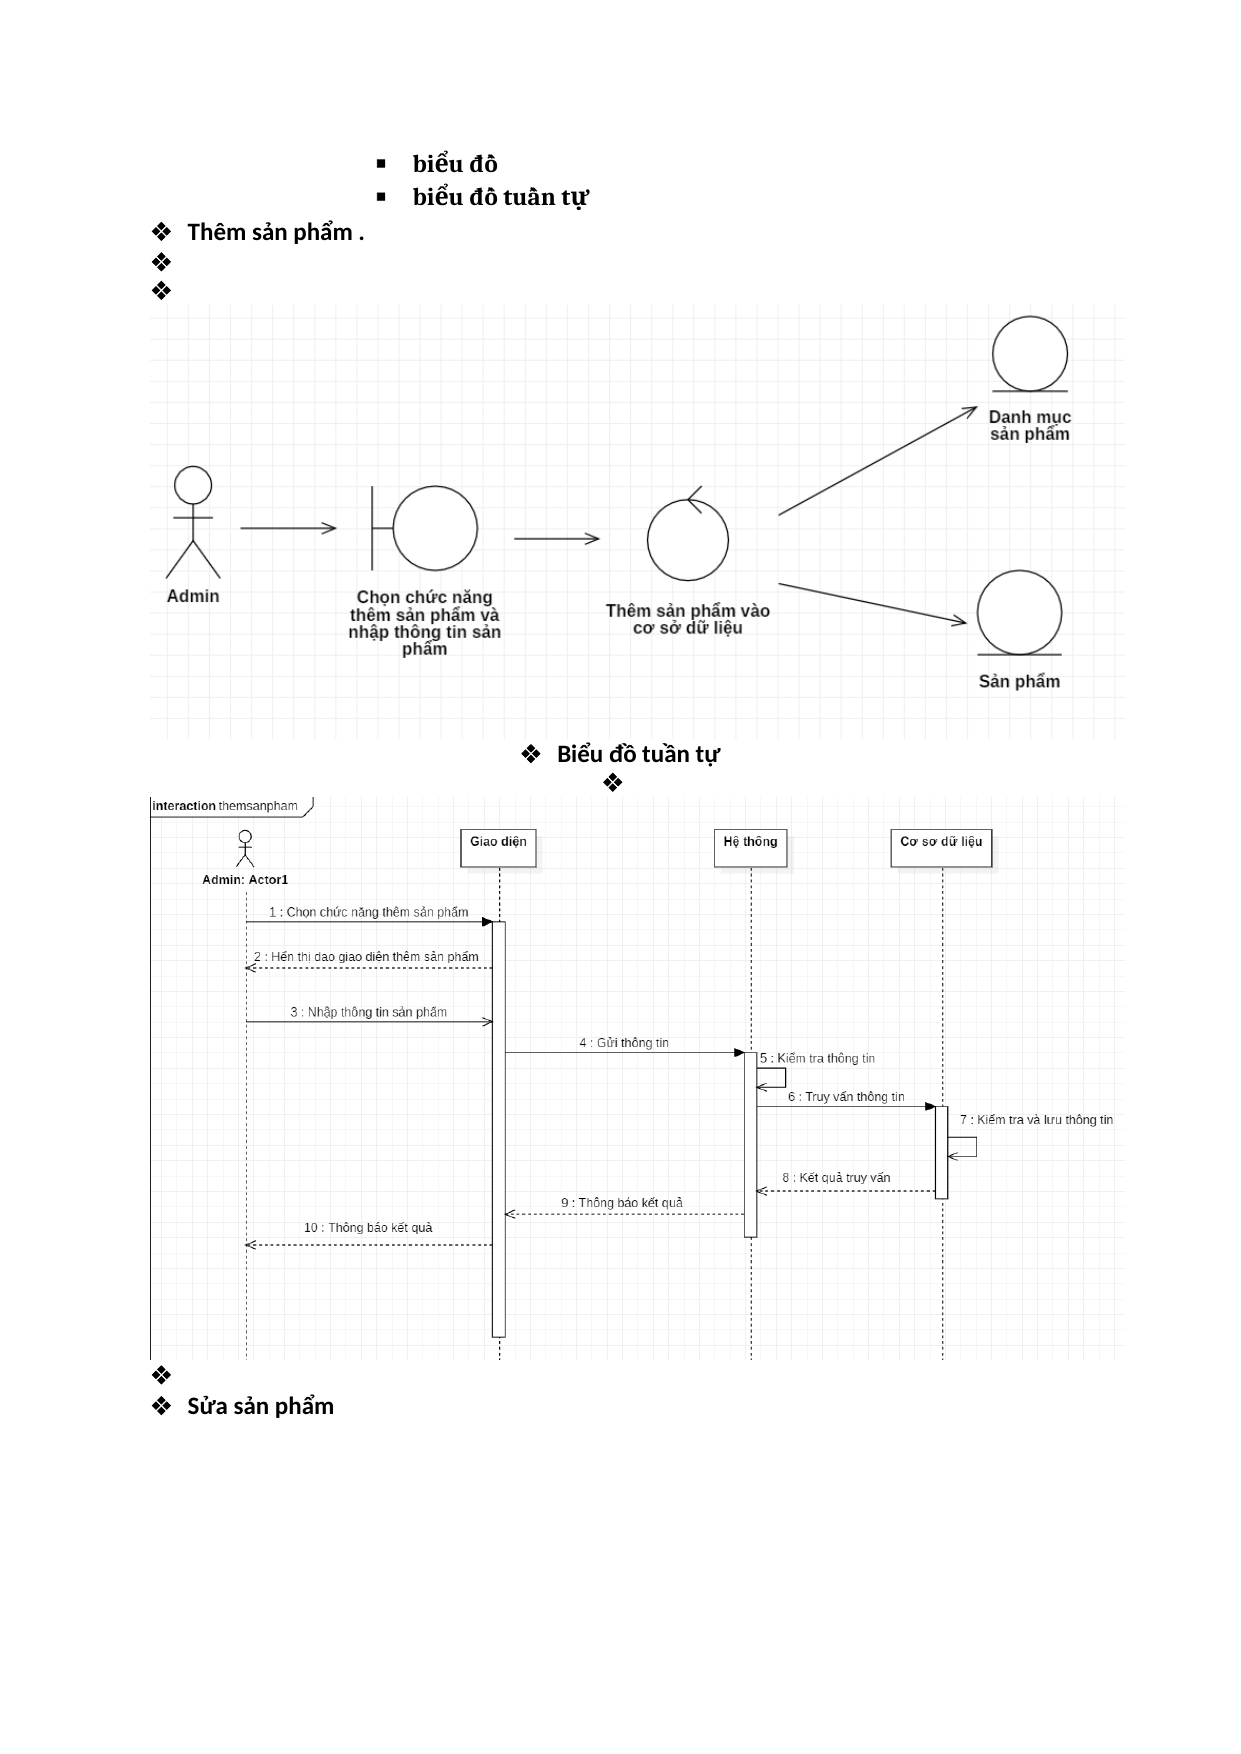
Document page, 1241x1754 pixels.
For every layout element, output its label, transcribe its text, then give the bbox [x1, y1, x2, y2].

list biểu đồ [375, 150, 1090, 179]
list Sửa sản phẩm [150, 1390, 1090, 1421]
picture [150, 305, 1125, 739]
list biểu đồ tuần tự [375, 183, 1090, 212]
picture [150, 797, 1125, 1360]
list Thêm sản phẩm . [150, 216, 1090, 247]
list Biểu đồ tuần tự [150, 739, 1090, 769]
